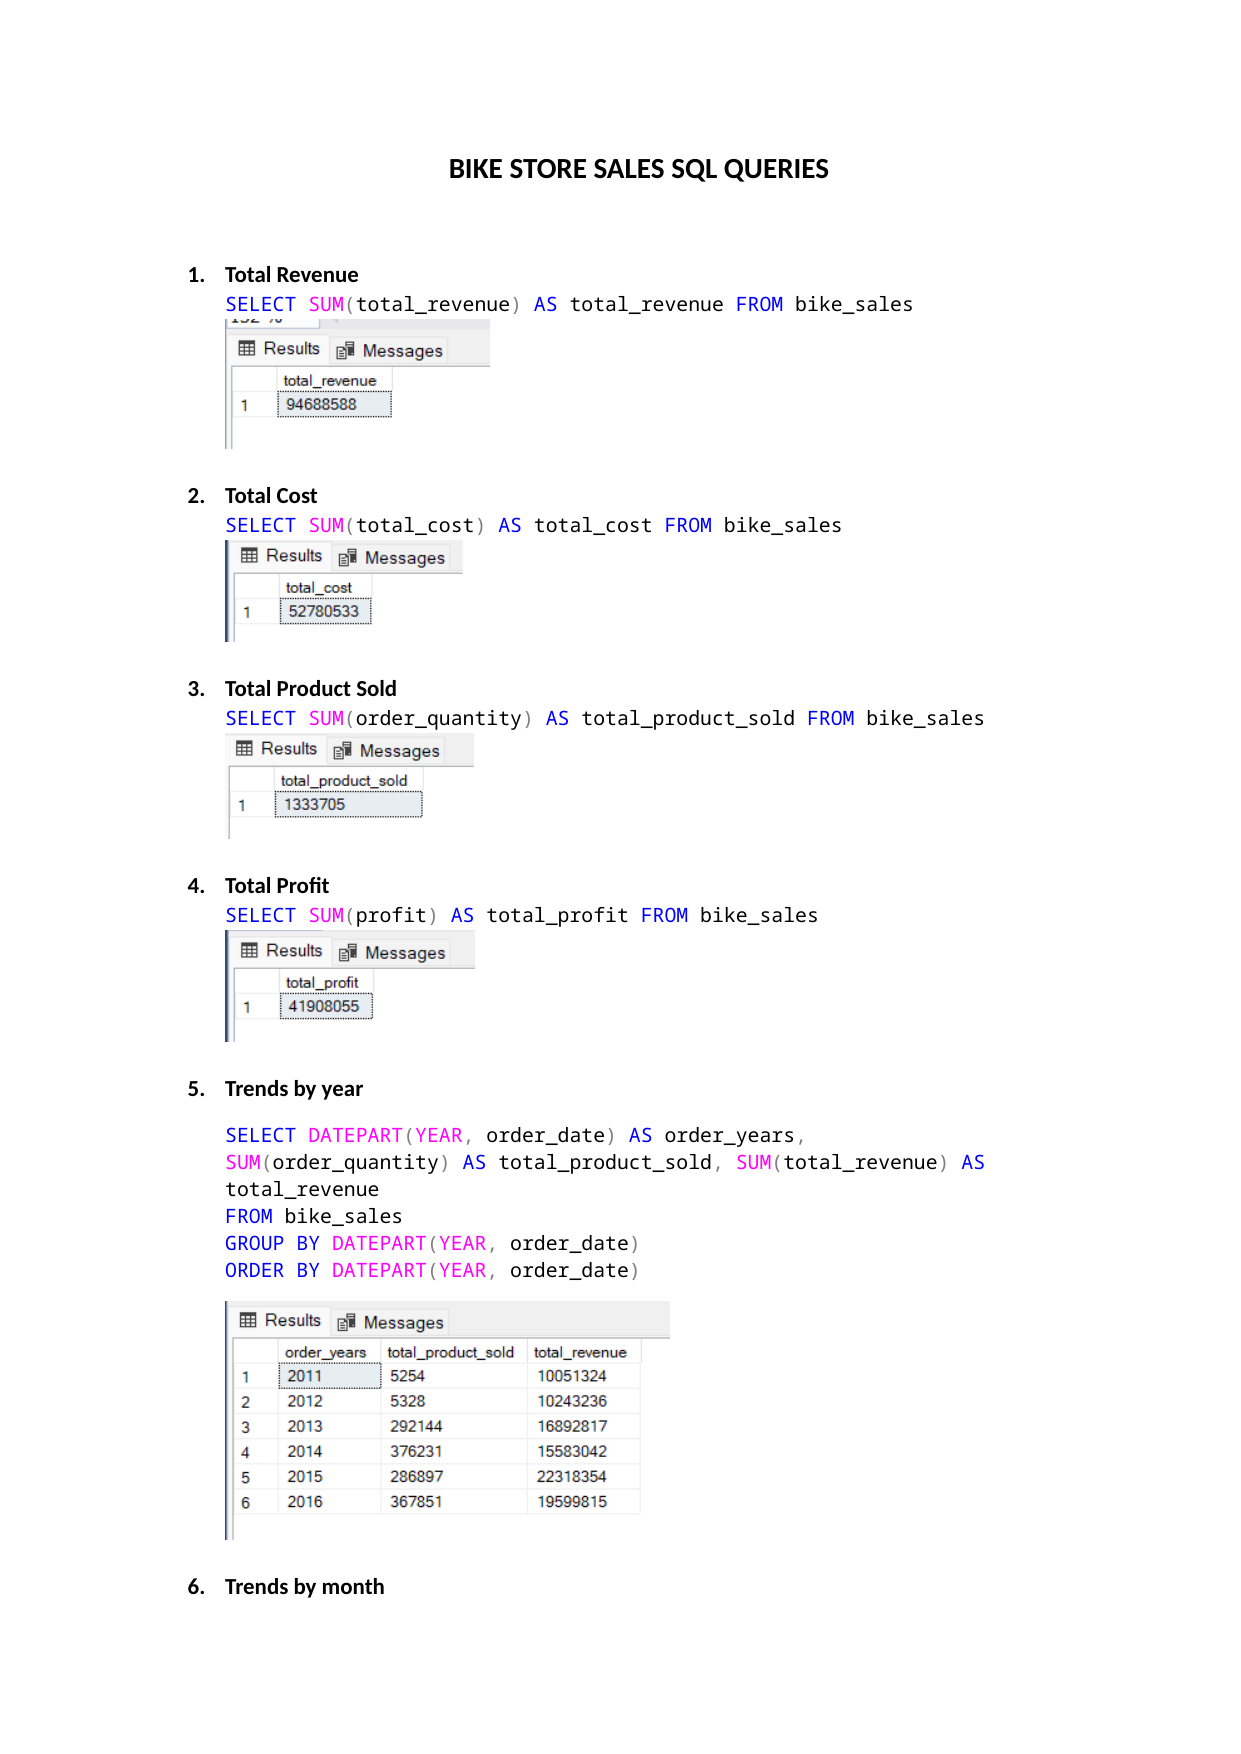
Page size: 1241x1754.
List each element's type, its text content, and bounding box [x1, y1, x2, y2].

list SELECT SUM(profit) AS total_profit FROM bike_sales [225, 901, 1090, 928]
list Total Revenue [187, 260, 1090, 288]
text GROUP BY DATEPART(YEAR, order_date) [225, 1229, 1090, 1256]
list Trends by month [187, 1572, 1090, 1600]
picture [225, 1301, 670, 1540]
list SELECT SUM(total_cost) AS total_cost FROM bike_sales [225, 511, 1090, 538]
text BIKE STORE SALES SQL QUERIES [187, 150, 1090, 186]
text SUM(order_quantity) AS total_product_sold, SUM(total_revenue) AS total_revenue [225, 1148, 1090, 1202]
list SELECT SUM(order_quantity) AS total_product_sold FROM bike_sales [225, 704, 1090, 731]
picture [225, 319, 490, 449]
list Total Cost [187, 481, 1090, 509]
list Total Profit [187, 871, 1090, 899]
list Trends by year [187, 1074, 1090, 1102]
picture [225, 540, 463, 642]
picture [225, 930, 476, 1042]
picture [225, 733, 474, 839]
list SELECT SUM(total_revenue) AS total_revenue FROM bike_sales [225, 290, 1090, 317]
text FROM bike_sales [225, 1202, 1090, 1229]
list Total Product Sold [187, 674, 1090, 702]
text SELECT DATEPART(YEAR, order_date) AS order_years, [225, 1121, 1090, 1148]
text ORDER BY DATEPART(YEAR, order_date) [225, 1256, 1090, 1283]
